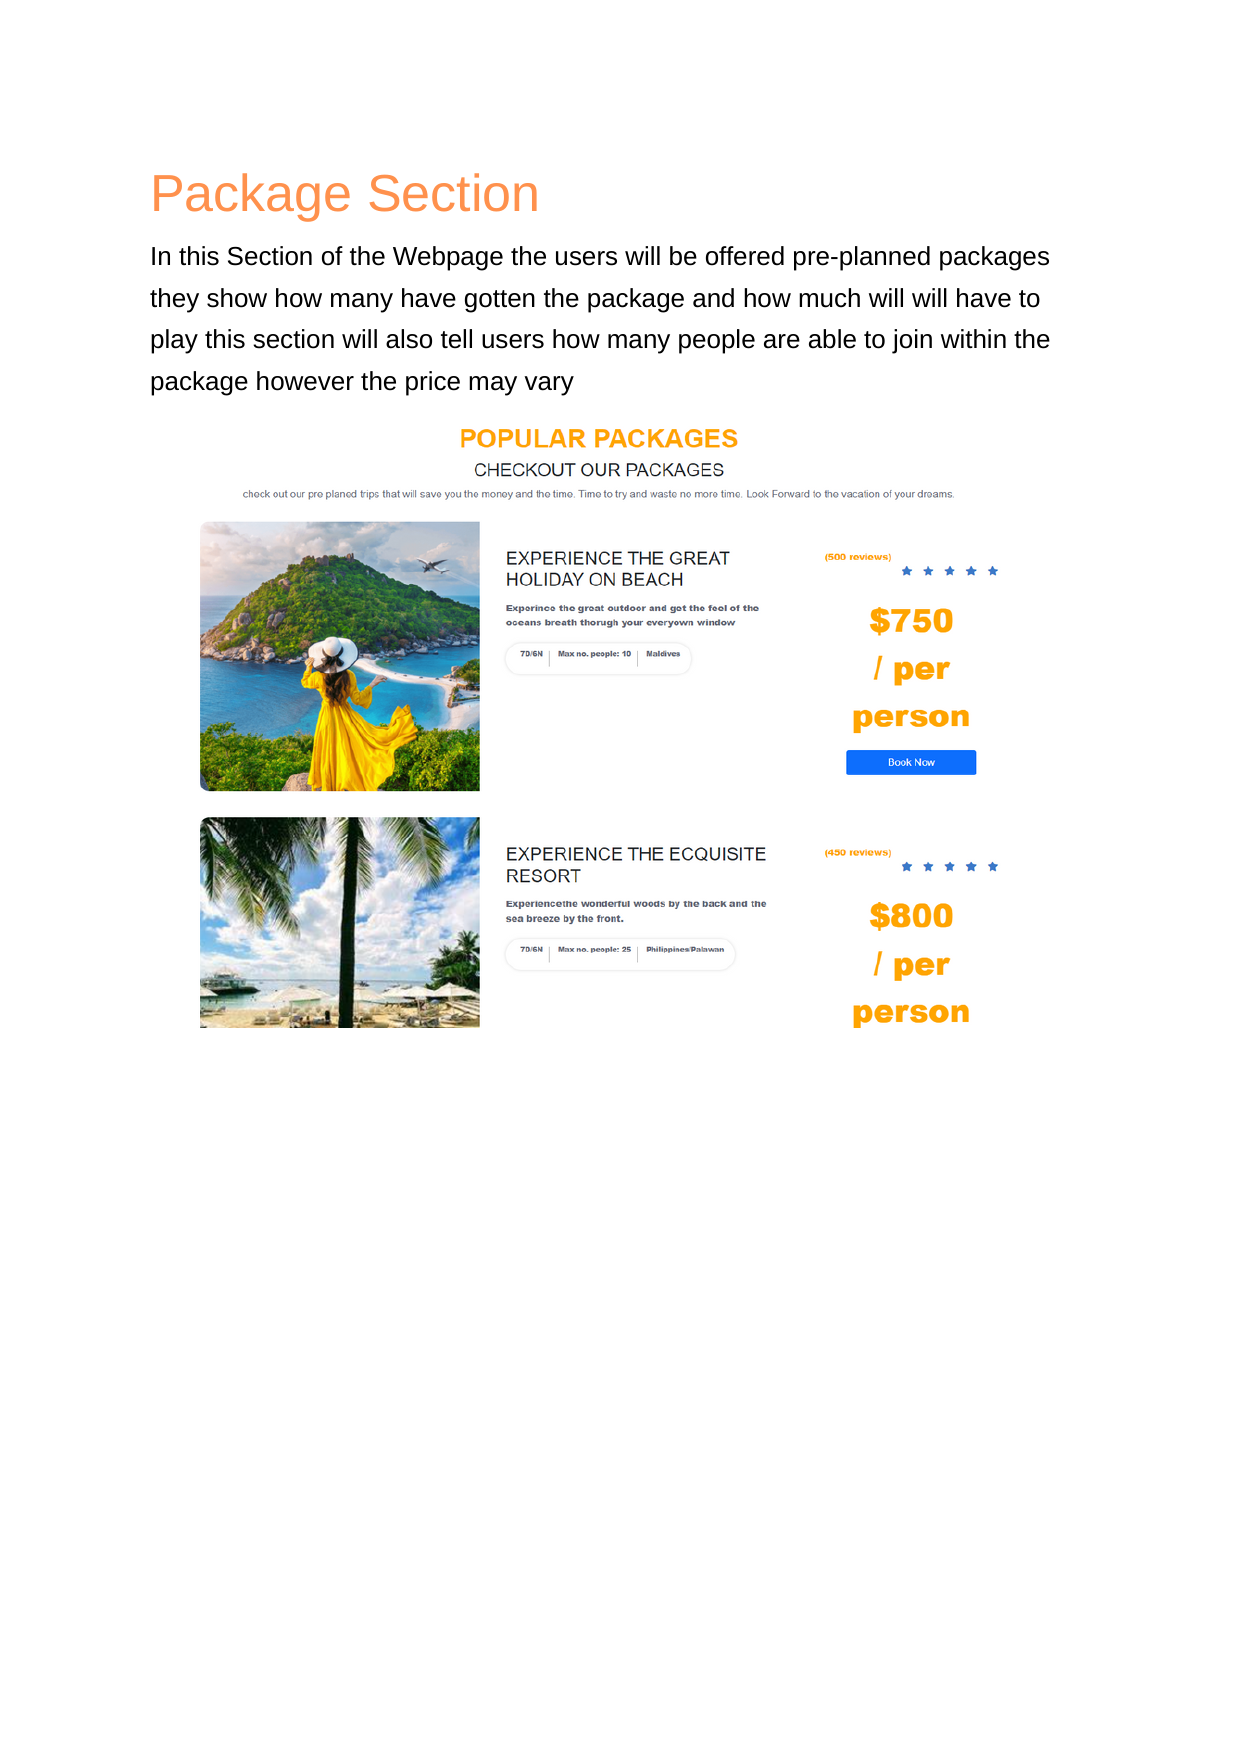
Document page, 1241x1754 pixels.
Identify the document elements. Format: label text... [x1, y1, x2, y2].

text In this Section of the Webpage the users will be offered pre-planned packages they show how many have gotten the package and how much will will have to play this section will also tell users how many people are able to join within the package however the price may vary [150, 241, 1090, 396]
text Package Section [150, 162, 1090, 222]
picture [150, 420, 1091, 1028]
